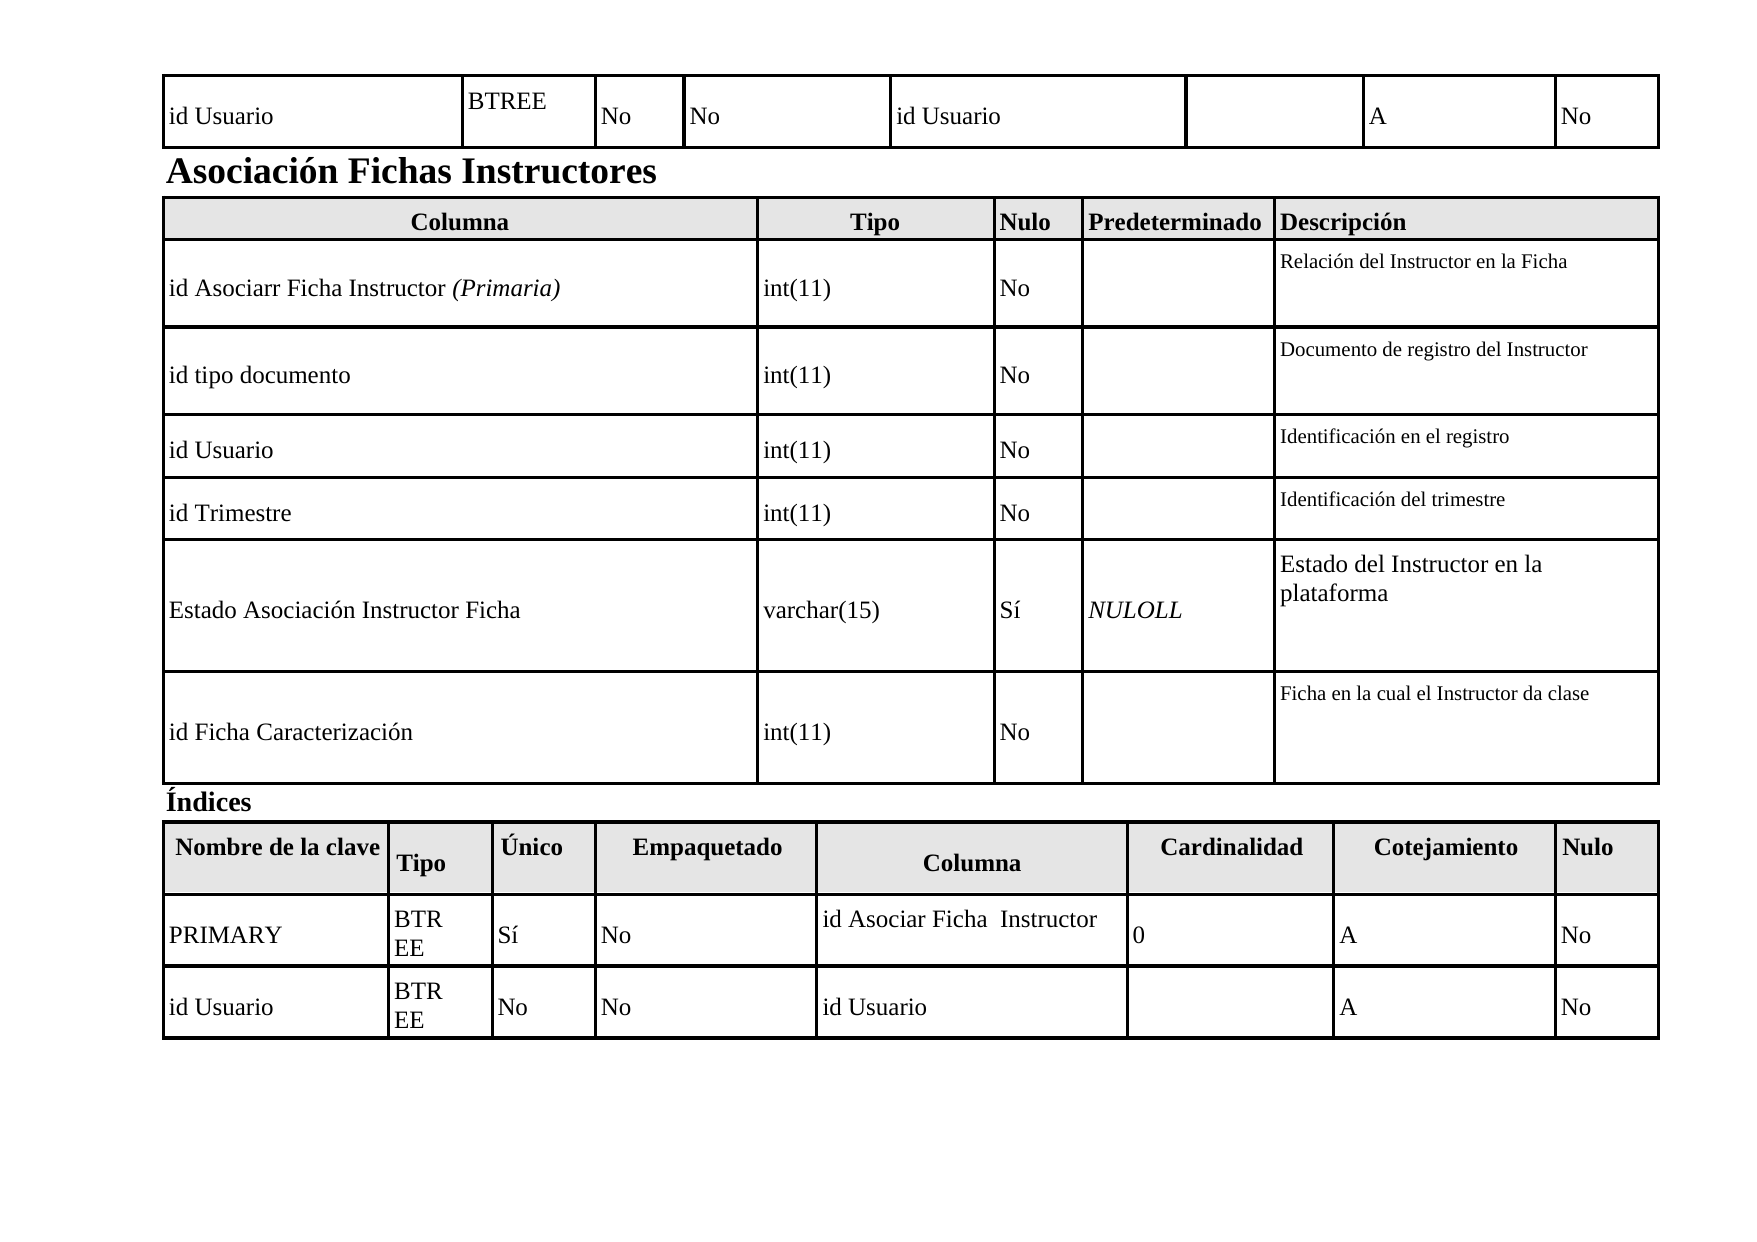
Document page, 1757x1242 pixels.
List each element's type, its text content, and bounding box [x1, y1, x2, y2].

table_header Nombre de la clave [165, 824, 387, 892]
table_cell Identificación del trimestre [1276, 479, 1657, 538]
table_header Nulo [1557, 824, 1657, 892]
table_header Empaquetado [597, 824, 815, 892]
table_cell [1129, 968, 1332, 1036]
table_cell PRIMARY [165, 896, 387, 964]
table_cell NULOLL [1084, 541, 1273, 669]
table_header Tipo [759, 199, 993, 238]
table_header Cardinalidad [1129, 824, 1332, 892]
table_cell Sí [494, 896, 594, 964]
table_cell int(11) [759, 416, 993, 476]
table_cell No [597, 968, 815, 1036]
table_cell No [494, 968, 594, 1036]
table_cell No [597, 77, 682, 146]
table_cell Sí [996, 541, 1081, 669]
table_cell No [996, 479, 1081, 538]
table_header Nulo [996, 199, 1081, 238]
table_cell [1084, 241, 1273, 325]
table_cell id Usuario [892, 77, 1184, 146]
table_header Columna [165, 199, 756, 238]
table_cell No [996, 416, 1081, 476]
table_cell Identificación en el registro [1276, 416, 1657, 476]
table_cell Estado Asociación Instructor Ficha [165, 541, 756, 669]
table_cell [1084, 416, 1273, 476]
table_cell id Trimestre [165, 479, 756, 538]
table_cell No [996, 241, 1081, 325]
table_cell [1084, 479, 1273, 538]
table_cell Ficha en la cual el Instructor da clase [1276, 673, 1657, 782]
table_cell [1084, 329, 1273, 413]
text Índices [166, 785, 1597, 818]
table_cell No [1557, 896, 1657, 964]
table_cell BTR EE [390, 896, 491, 964]
subtitle Asociación Fichas Instructores [166, 149, 1597, 192]
table_header Descripción [1276, 199, 1657, 238]
table_cell [1188, 77, 1362, 146]
table_cell int(11) [759, 479, 993, 538]
table_header Predeterminado [1084, 199, 1273, 238]
table_cell id Usuario [818, 968, 1126, 1036]
table_cell id Usuario [165, 416, 756, 476]
table_header Tipo [390, 824, 491, 892]
table_cell int(11) [759, 673, 993, 782]
table_cell A [1335, 896, 1554, 964]
table_cell 0 [1129, 896, 1332, 964]
table_cell int(11) [759, 241, 993, 325]
table_cell Documento de registro del Instructor [1276, 329, 1657, 413]
table_cell A [1365, 77, 1554, 146]
table_cell No [996, 673, 1081, 782]
table_cell No [996, 329, 1081, 413]
table_cell No [686, 77, 889, 146]
table_header Columna [818, 824, 1126, 892]
table_header Único [494, 824, 594, 892]
table_cell BTR EE [390, 968, 491, 1036]
table_cell BTREE [464, 77, 594, 146]
table_cell [1084, 673, 1273, 782]
table_cell id Usuario [165, 968, 387, 1036]
table_cell varchar(15) [759, 541, 993, 669]
table_header Cotejamiento [1335, 824, 1554, 892]
table_cell A [1335, 968, 1554, 1036]
table_cell id tipo documento [165, 329, 756, 413]
table_cell Relación del Instructor en la Ficha [1276, 241, 1657, 325]
table_cell int(11) [759, 329, 993, 413]
table_cell id Asociar Ficha Instructor [818, 896, 1126, 964]
table_cell Estado del Instructor en la plataforma [1276, 541, 1657, 669]
table_cell id Ficha Caracterización [165, 673, 756, 782]
table_cell No [597, 896, 815, 964]
table_cell id Asociarr Ficha Instructor ​(Primaria) [165, 241, 756, 325]
table_cell id Usuario [165, 77, 461, 146]
table_cell No [1557, 968, 1657, 1036]
table_cell No [1557, 77, 1657, 146]
